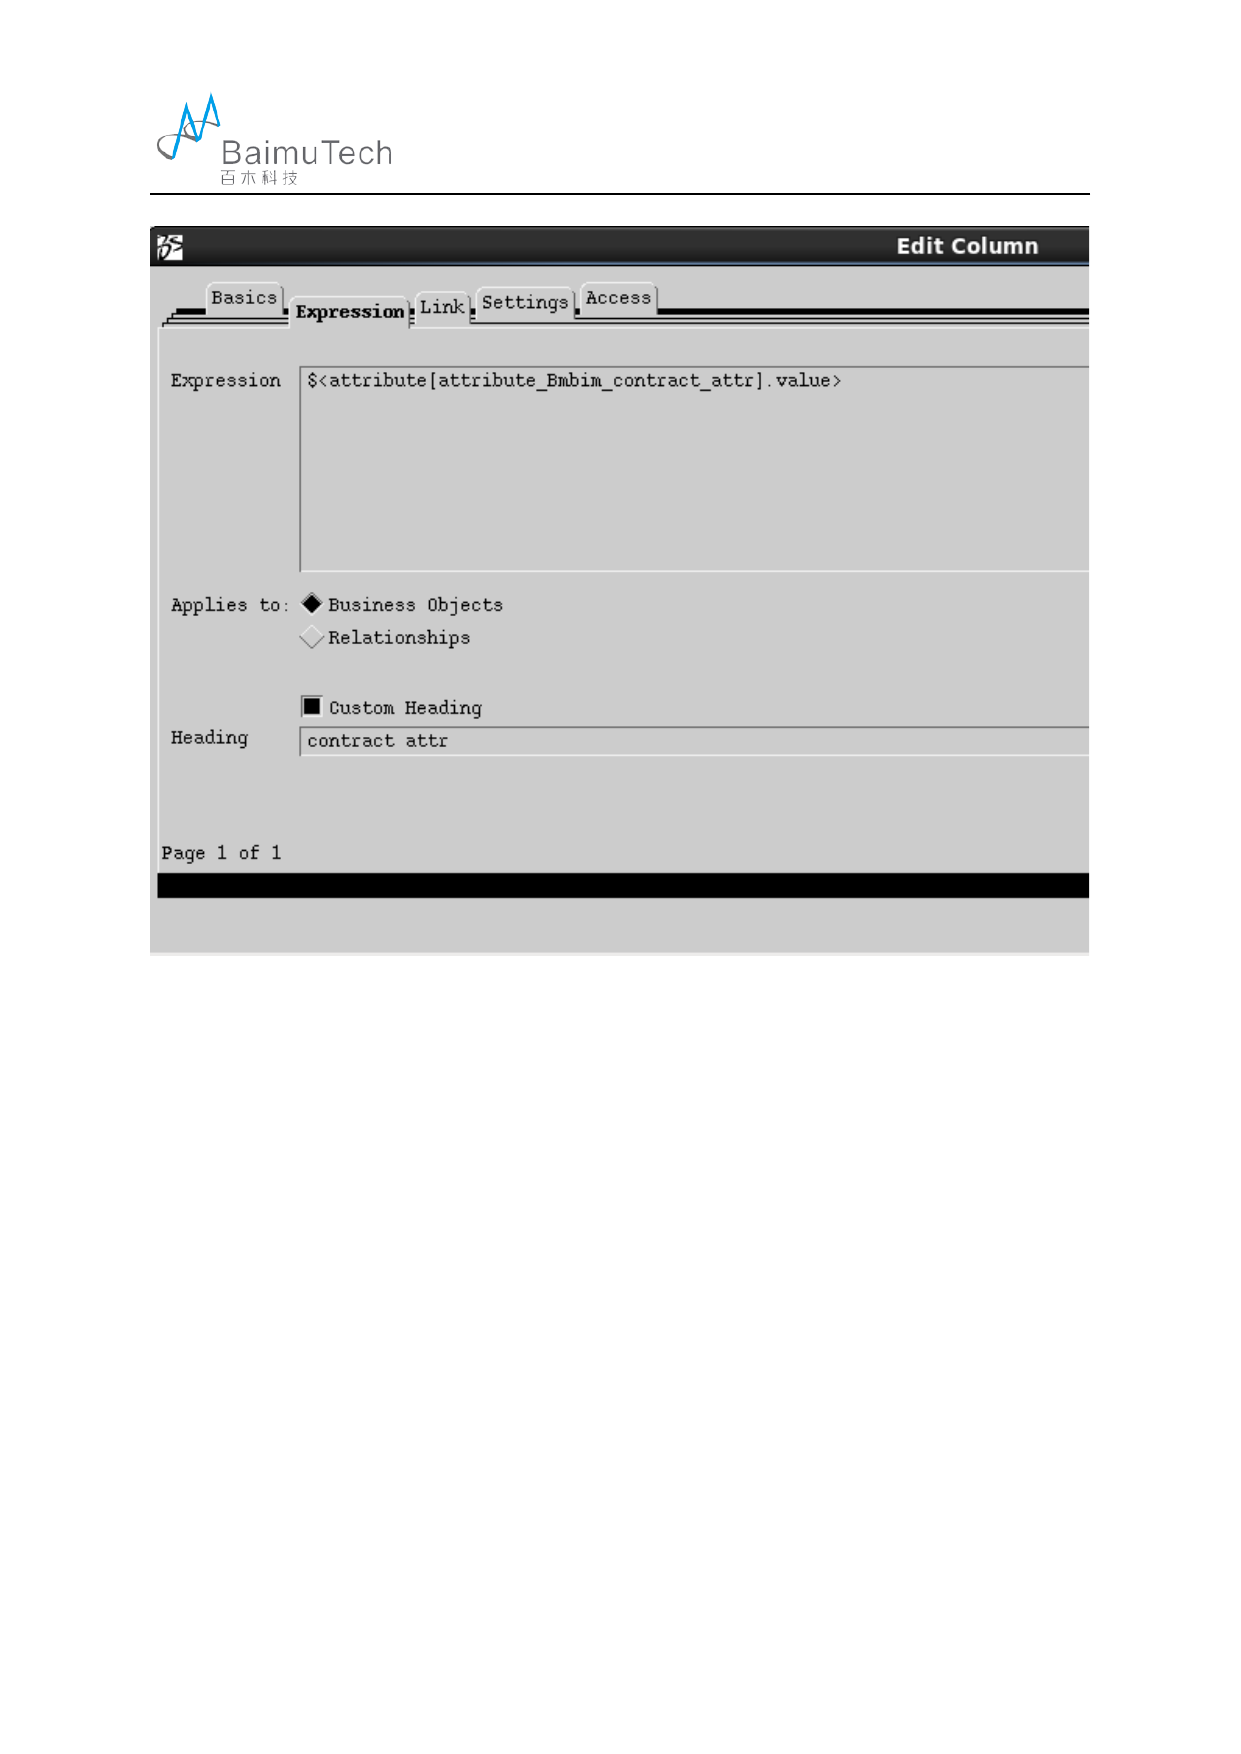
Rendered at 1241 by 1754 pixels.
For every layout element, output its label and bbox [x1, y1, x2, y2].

picture [150, 88, 421, 191]
picture [150, 226, 1090, 956]
